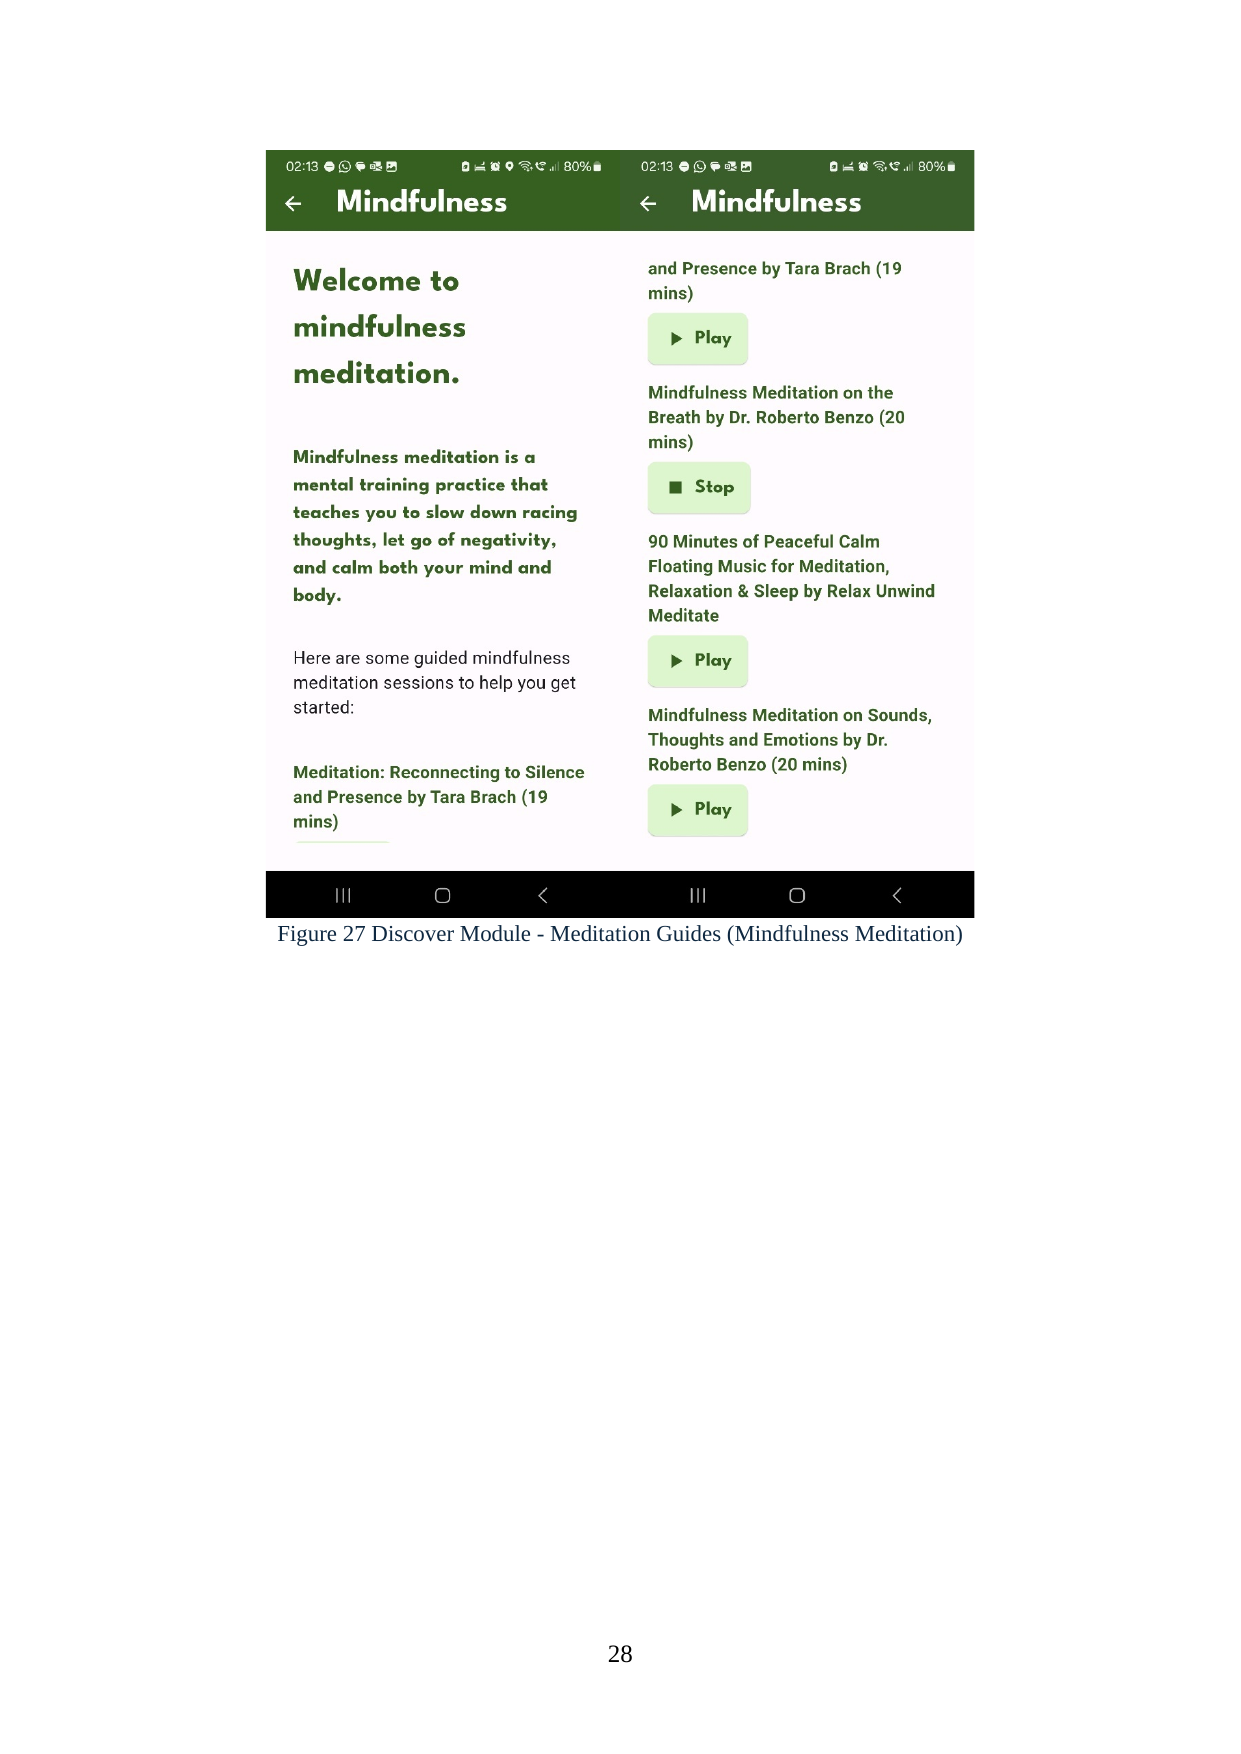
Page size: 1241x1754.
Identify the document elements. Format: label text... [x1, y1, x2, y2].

picture [265, 150, 975, 918]
text Figure 27 Discover Module - Meditation Guides (Mindfulness Meditation) [150, 920, 1090, 947]
